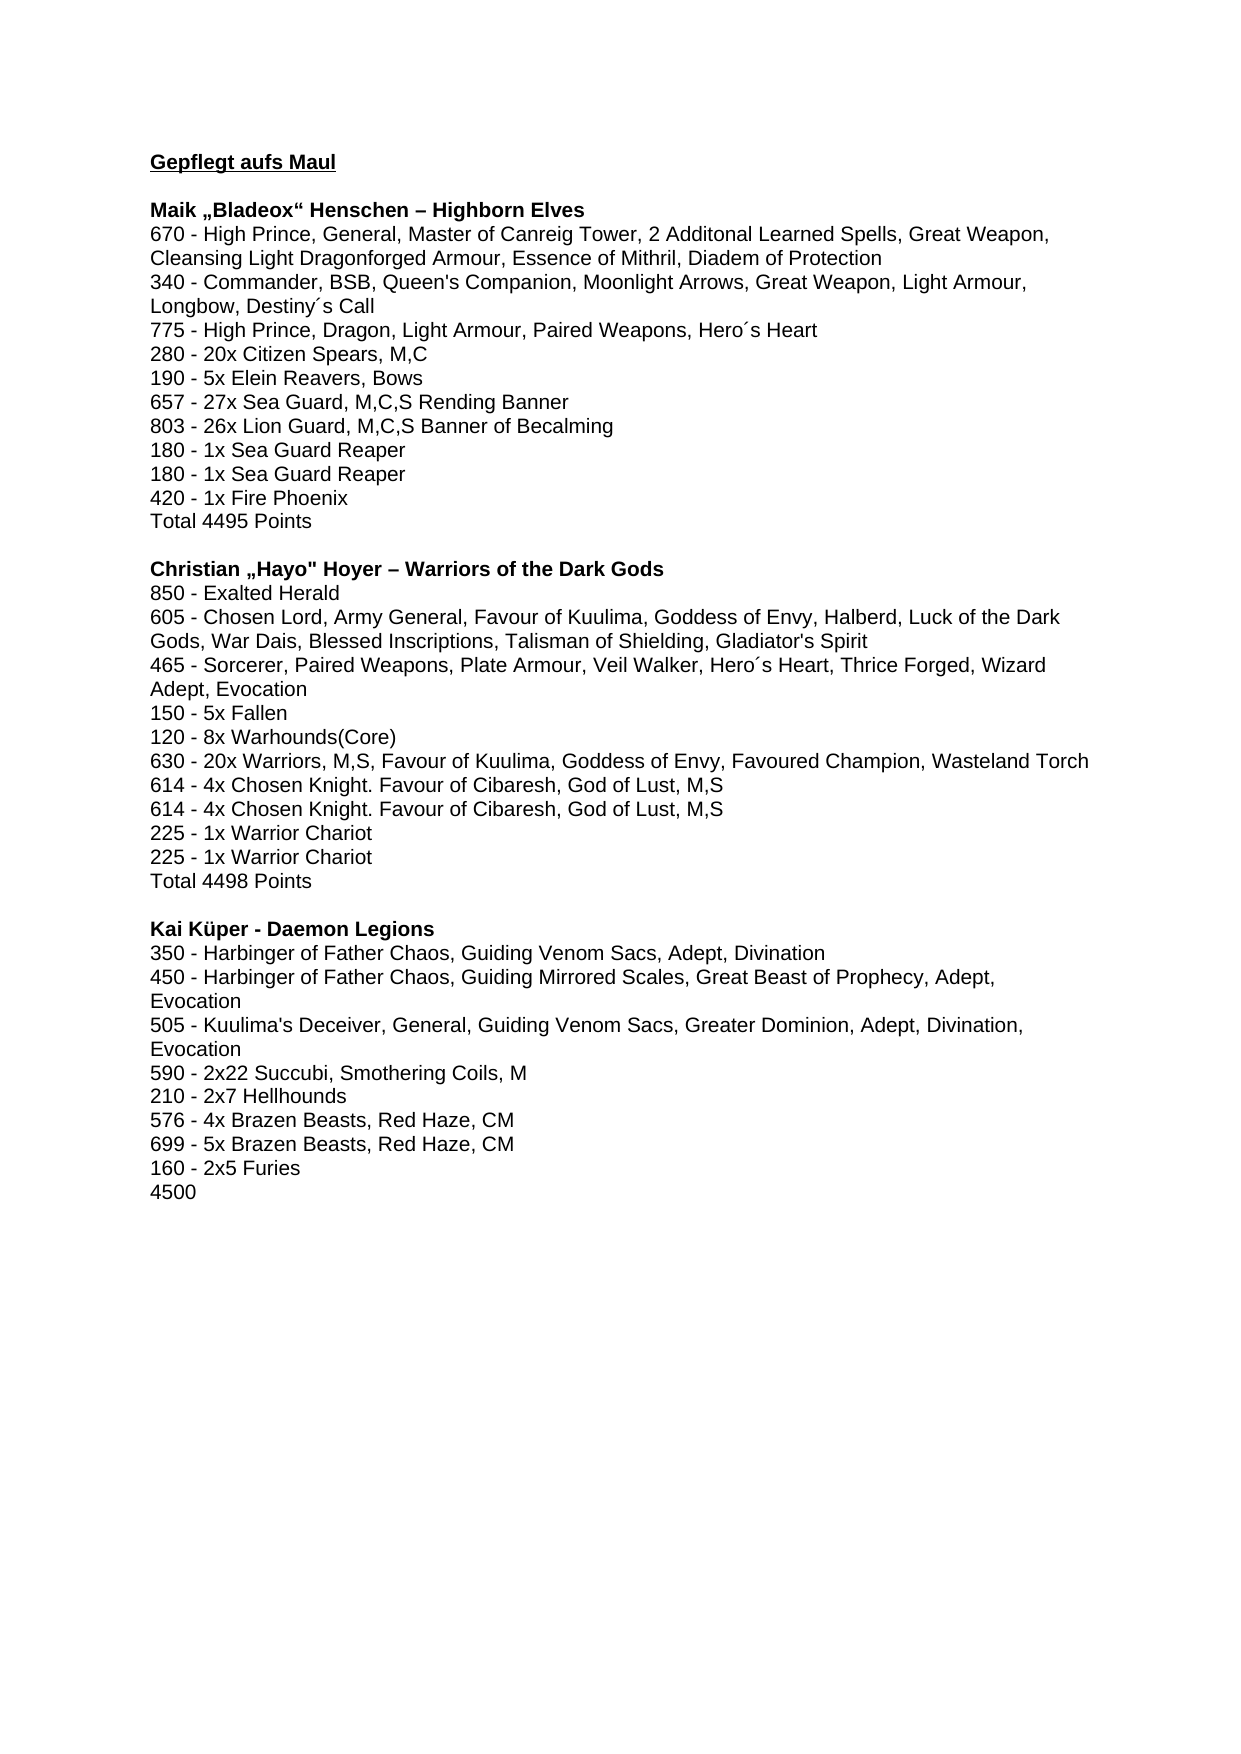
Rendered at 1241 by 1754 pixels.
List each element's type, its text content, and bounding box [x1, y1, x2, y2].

text 590 - 2x22 Succubi, Smothering Coils, M [150, 1060, 1090, 1084]
text 340 - Commander, BSB, Queen's Companion, Moonlight Arrows, Great Weapon, Light Armour, Longbow, Destiny´s Call [150, 270, 1090, 318]
text 150 - 5x Fallen [150, 701, 1090, 725]
text 576 - 4x Brazen Beasts, Red Haze, CM [150, 1108, 1090, 1132]
text 210 - 2x7 Hellhounds [150, 1084, 1090, 1108]
text 180 - 1x Sea Guard Reaper [150, 461, 1090, 485]
text 630 - 20x Warriors, M,S, Favour of Kuulima, Goddess of Envy, Favoured Champion, Wasteland Torch [150, 749, 1090, 773]
text 280 - 20x Citizen Spears, M,C [150, 342, 1090, 366]
text 775 - High Prince, Dragon, Light Armour, Paired Weapons, Hero´s Heart [150, 318, 1090, 342]
text 850 - Exalted Herald [150, 581, 1090, 605]
text Total 4498 Points [150, 869, 1090, 893]
text 803 - 26x Lion Guard, M,C,S Banner of Becalming [150, 413, 1090, 437]
text 420 - 1x Fire Phoenix [150, 485, 1090, 509]
text 450 - Harbinger of Father Chaos, Guiding Mirrored Scales, Great Beast of Prophecy, Adept, Evocation [150, 964, 1090, 1012]
text Christian „Hayo" Hoyer – Warriors of the Dark Gods [150, 557, 1090, 581]
text 350 - Harbinger of Father Chaos, Guiding Venom Sacs, Adept, Divination [150, 941, 1090, 964]
text 225 - 1x Warrior Chariot [150, 821, 1090, 845]
text 160 - 2x5 Furies [150, 1156, 1090, 1180]
text 180 - 1x Sea Guard Reaper [150, 437, 1090, 461]
text 614 - 4x Chosen Knight. Favour of Cibaresh, God of Lust, M,S [150, 773, 1090, 797]
text 699 - 5x Brazen Beasts, Red Haze, CM [150, 1132, 1090, 1156]
text 670 - High Prince, General, Master of Canreig Tower, 2 Additonal Learned Spells, Great Weapon, Cleansing Light Dragonforged Armour, Essence of Mithril, Diadem of Protection [150, 222, 1090, 270]
text Maik „Bladeox“ Henschen – Highborn Elves [150, 198, 1090, 222]
text 605 - Chosen Lord, Army General, Favour of Kuulima, Goddess of Envy, Halberd, Luck of the Dark Gods, War Dais, Blessed Inscriptions, Talisman of Shielding, Gladiator's Spirit [150, 605, 1090, 653]
text 190 - 5x Elein Reavers, Bows [150, 366, 1090, 389]
text 505 - Kuulima's Deceiver, General, Guiding Venom Sacs, Greater Dominion, Adept, Divination, Evocation [150, 1012, 1090, 1060]
text 4500 [150, 1180, 1090, 1204]
text 657 - 27x Sea Guard, M,C,S Rending Banner [150, 389, 1090, 413]
text Gepflegt aufs Maul [150, 150, 1090, 174]
text 614 - 4x Chosen Knight. Favour of Cibaresh, God of Lust, M,S [150, 797, 1090, 821]
text 465 - Sorcerer, Paired Weapons, Plate Armour, Veil Walker, Hero´s Heart, Thrice Forged, Wizard Adept, Evocation [150, 653, 1090, 701]
text 120 - 8x Warhounds(Core) [150, 725, 1090, 749]
text Kai Küper - Daemon Legions [150, 917, 1090, 941]
text 225 - 1x Warrior Chariot [150, 845, 1090, 869]
text Total 4495 Points [150, 509, 1090, 533]
